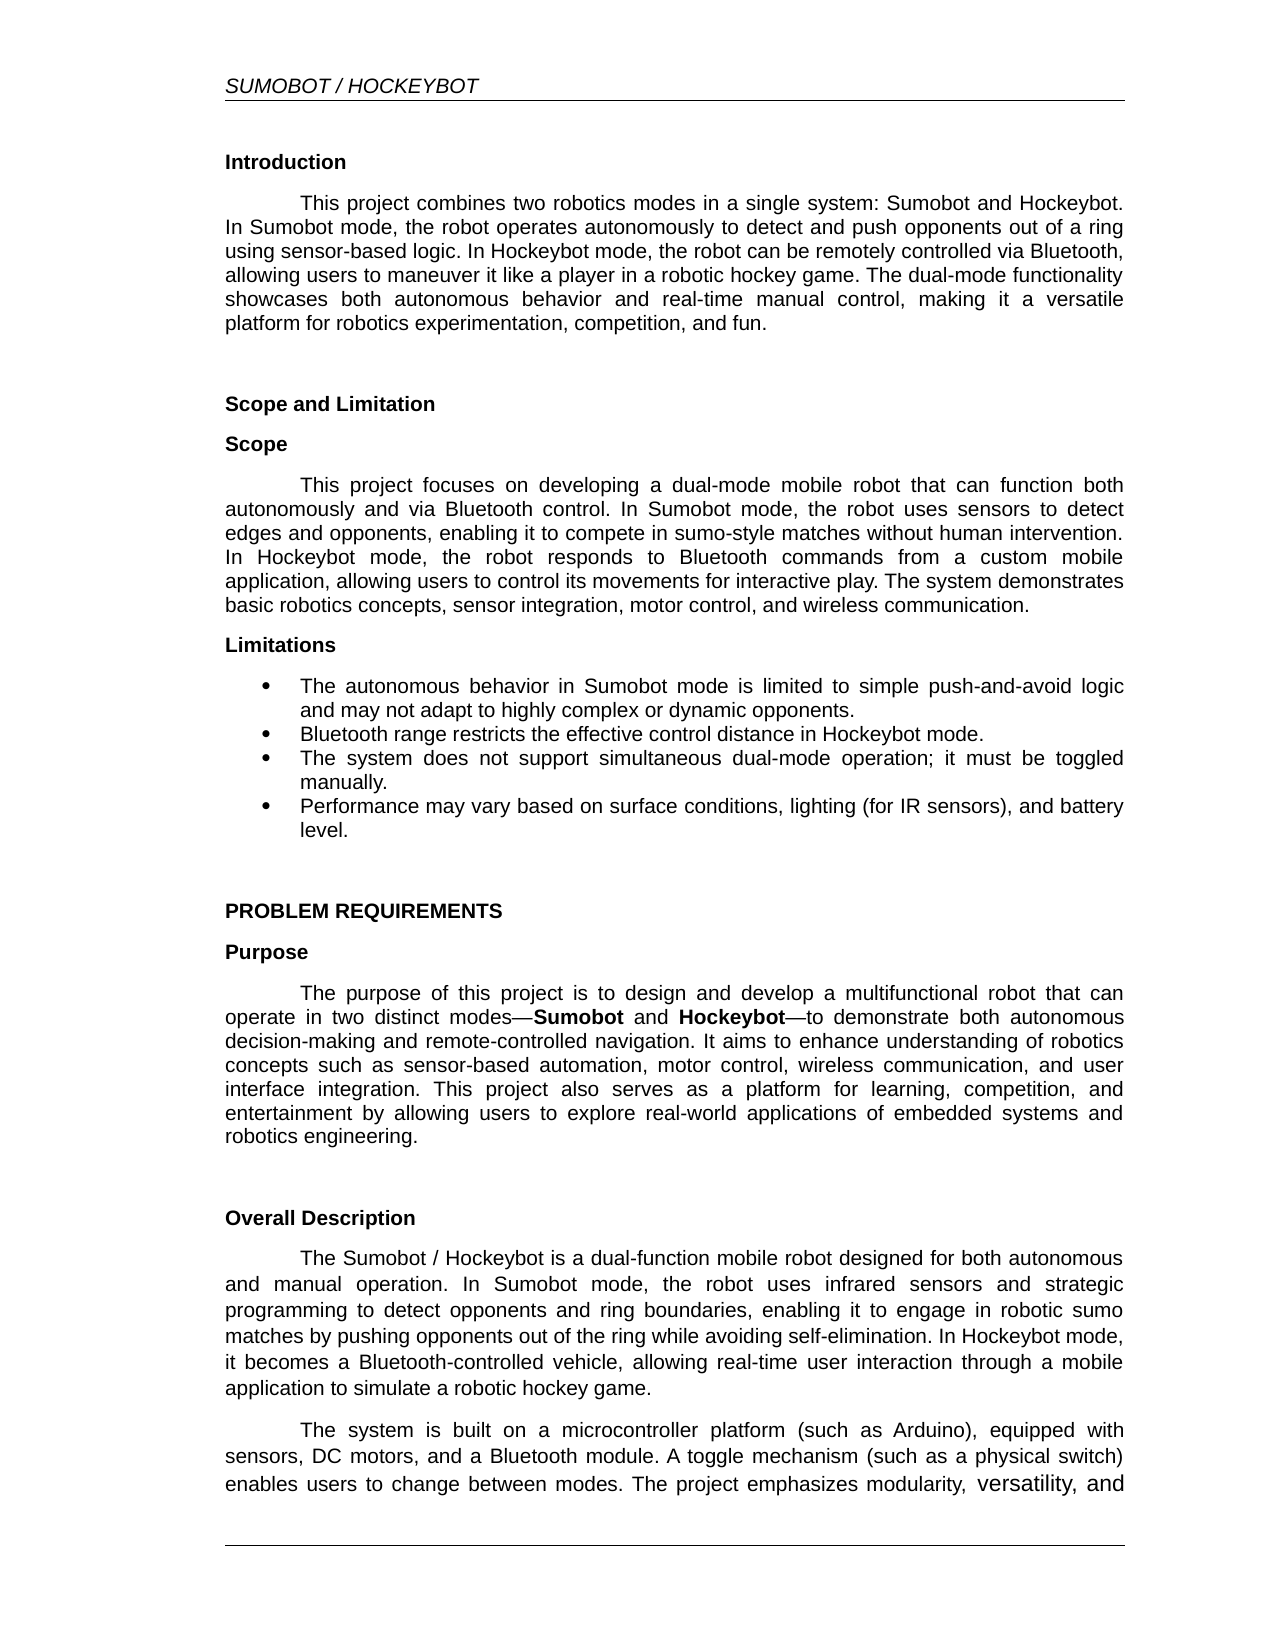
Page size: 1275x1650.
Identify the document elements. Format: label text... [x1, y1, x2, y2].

text PROBLEM REQUIREMENTS [225, 899, 1125, 923]
text The Sumobot / Hockeybot is a dual-function mobile robot designed for both autonomous and manual operation. In Sumobot mode, the robot uses infrared sensors and strategic programming to detect opponents and ring boundaries, enabling it to engage in robotic sumo matches by pushing opponents out of the ring while avoiding self-elimination. In Hockeybot mode, it becomes a Bluetooth-controlled vehicle, allowing real-time user interaction through a mobile application to simulate a robotic hockey game. [225, 1246, 1125, 1399]
list Bluetooth range restricts the effective control distance in Hockeybot mode. [262, 722, 1125, 746]
text Scope [225, 432, 1125, 456]
list Performance may vary based on surface conditions, lighting (for IR sensors), and battery level. [262, 794, 1125, 842]
list The autonomous behavior in Sumobot mode is limited to simple push-and-avoid logic and may not adapt to highly complex or dynamic opponents. [262, 674, 1125, 722]
text Introduction [225, 150, 1125, 174]
list The system does not support simultaneous dual-mode operation; it must be toggled manually. [262, 746, 1125, 794]
text Overall Description [225, 1206, 1125, 1229]
text The purpose of this project is to design and develop a multifunctional robot that can operate in two distinct modes—Sumobot and Hockeybot—to demonstrate both autonomous decision-making and remote-controlled navigation. It aims to enhance understanding of robotics concepts such as sensor-based automation, motor control, wireless communication, and user interface integration. This project also serves as a platform for learning, competition, and entertainment by allowing users to explore real-world applications of embedded systems and robotics engineering. [225, 981, 1125, 1148]
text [225, 1418, 1125, 1496]
text Scope and Limitation [225, 392, 1125, 416]
text Limitations [225, 633, 1125, 657]
text This project focuses on developing a dual-mode mobile robot that can function both autonomously and via Bluetooth control. In Sumobot mode, the robot uses sensors to detect edges and opponents, enabling it to compete in sumo-style matches without human intervention. In Hockeybot mode, the robot responds to Bluetooth commands from a custom mobile application, allowing users to control its movements for interactive play. The system demonstrates basic robotics concepts, sensor integration, motor control, and wireless communication. [225, 473, 1125, 617]
text This project combines two robotics modes in a single system: Sumobot and Hockeybot. In Sumobot mode, the robot operates autonomously to detect and push opponents out of a ring using sensor-based logic. In Hockeybot mode, the robot can be remotely controlled via Bluetooth, allowing users to maneuver it like a player in a robotic hockey game. The dual-mode functionality showcases both autonomous behavior and real-time manual control, making it a versatile platform for robotics experimentation, competition, and fun. [225, 191, 1125, 334]
text Purpose [225, 940, 1125, 964]
